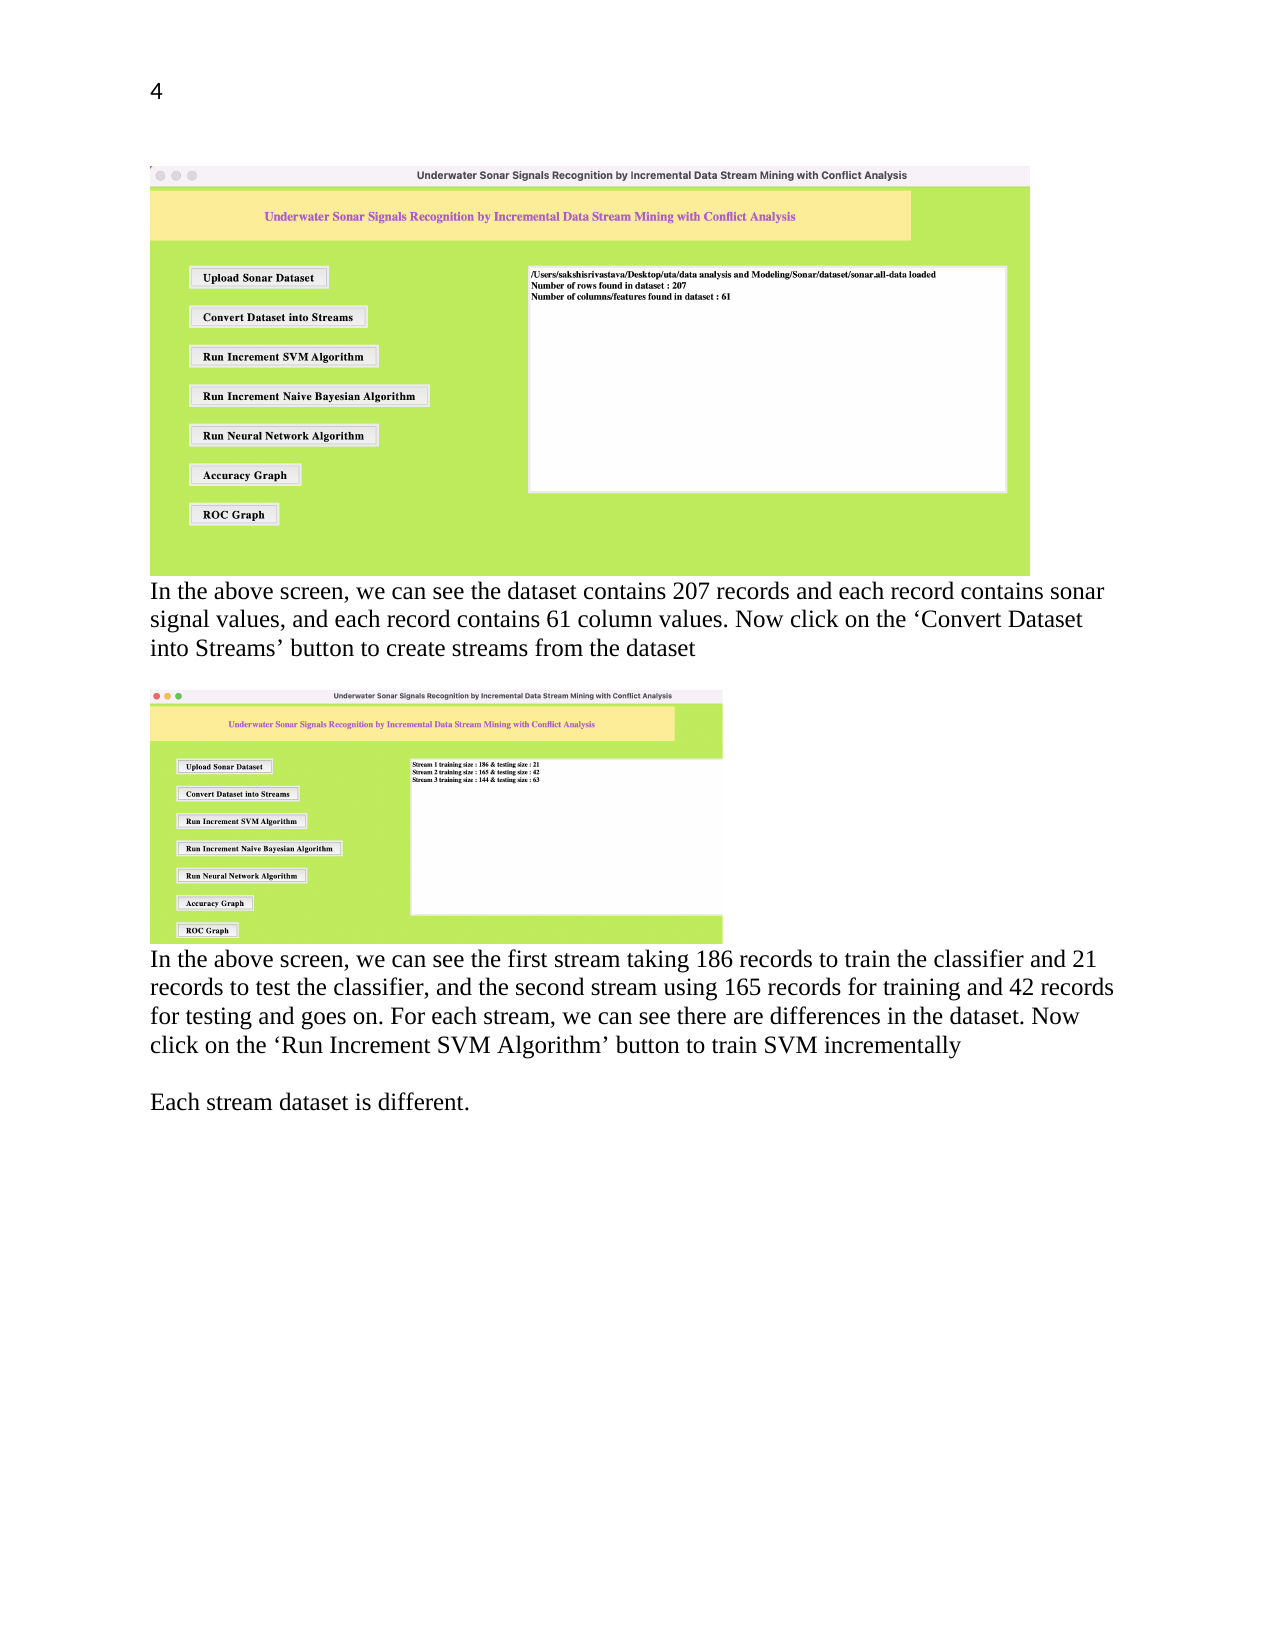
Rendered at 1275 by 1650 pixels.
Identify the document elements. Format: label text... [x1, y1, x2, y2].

text In the above screen, we can see the first stream taking 186 records to train the classifier and 21 records to test the classifier, and the second stream using 165 records for training and 42 records for testing and goes on. For each stream, we can see there are differences in the dataset. Now click on the ‘Run Increment SVM Algorithm’ button to train SVM incrementally [150, 944, 1125, 1059]
text Each stream dataset is different. [150, 1087, 1125, 1116]
text In the above screen, we can see the dataset contains 207 records and each record contains sonar signal values, and each record contains 61 column values. Now click on the ‘Convert Dataset into Streams’ button to create streams from the dataset [150, 576, 1125, 662]
picture [150, 690, 723, 944]
picture [150, 166, 1030, 576]
